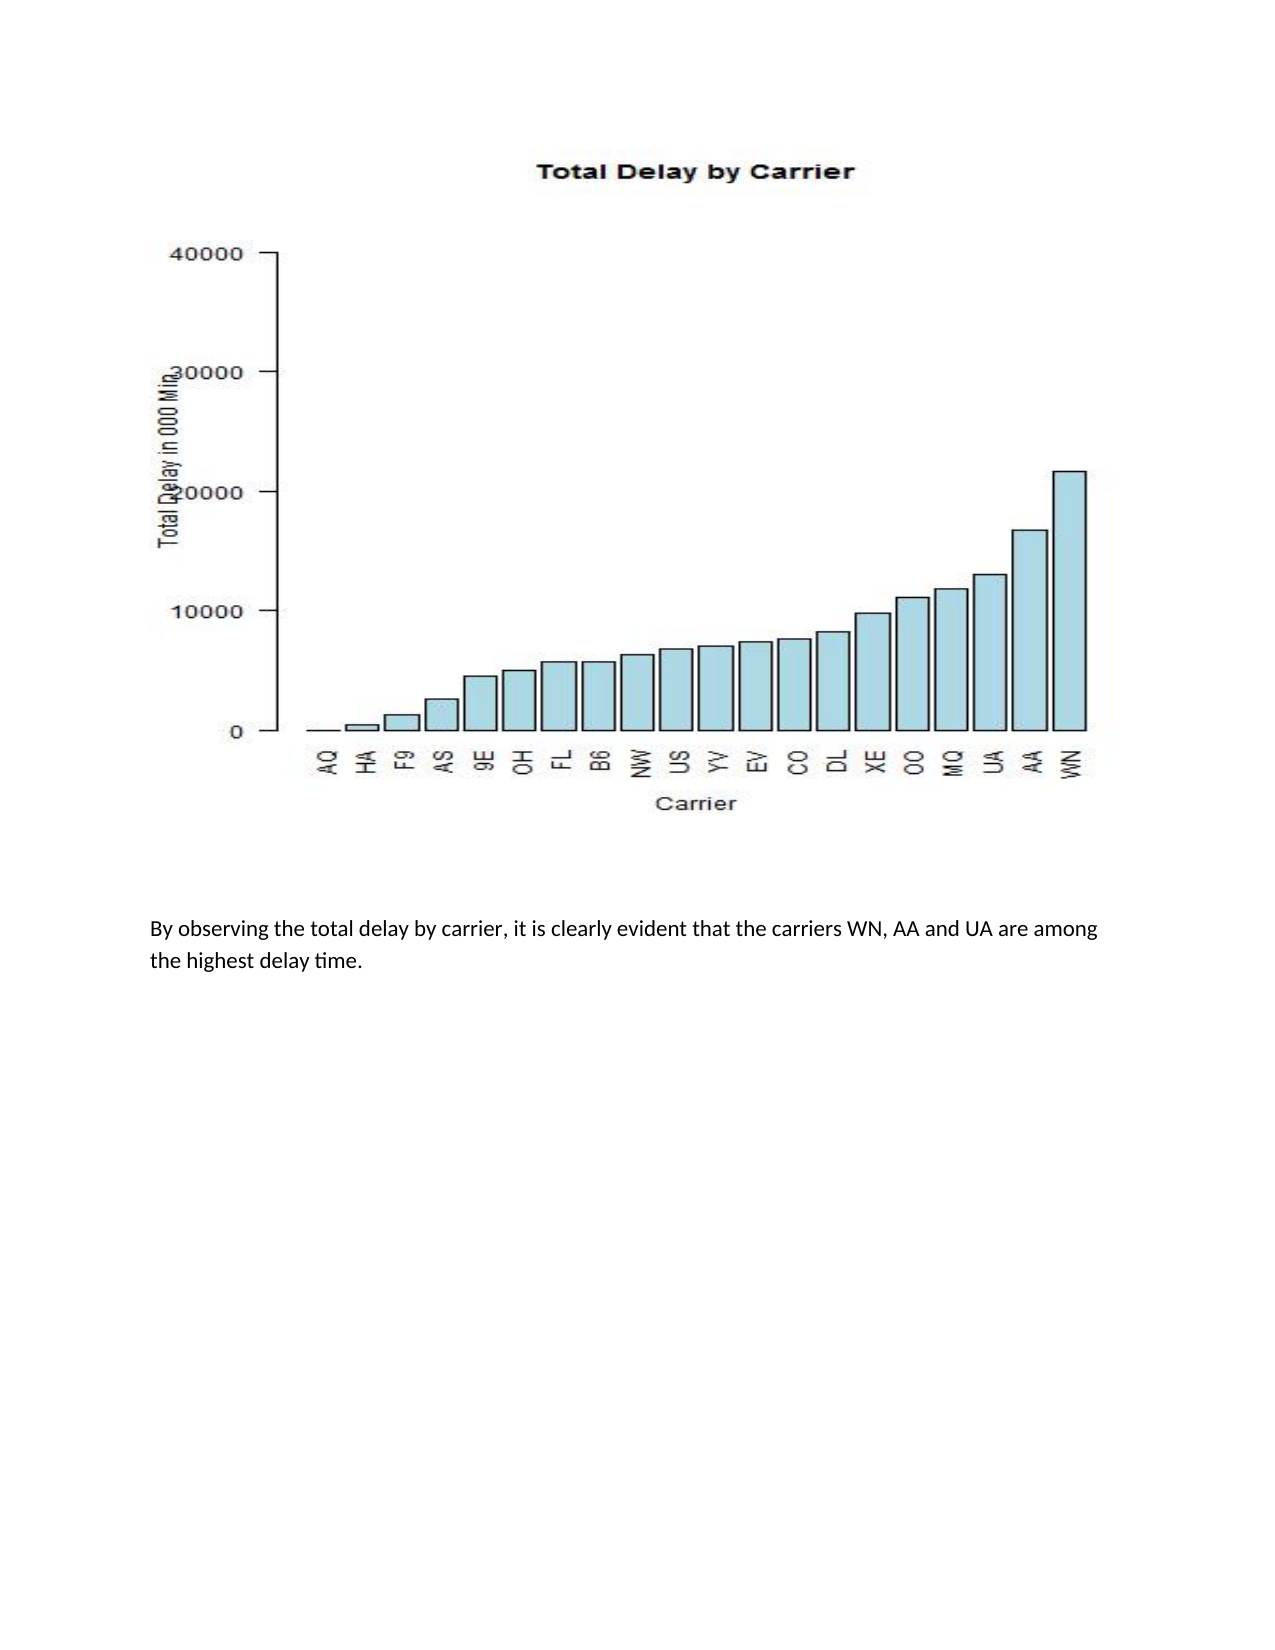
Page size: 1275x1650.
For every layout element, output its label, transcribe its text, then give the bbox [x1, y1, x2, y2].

text By observing the total delay by carrier, it is clearly evident that the carriers WN, AA and UA are among the highest delay time. [150, 914, 1125, 974]
picture [150, 150, 1182, 836]
